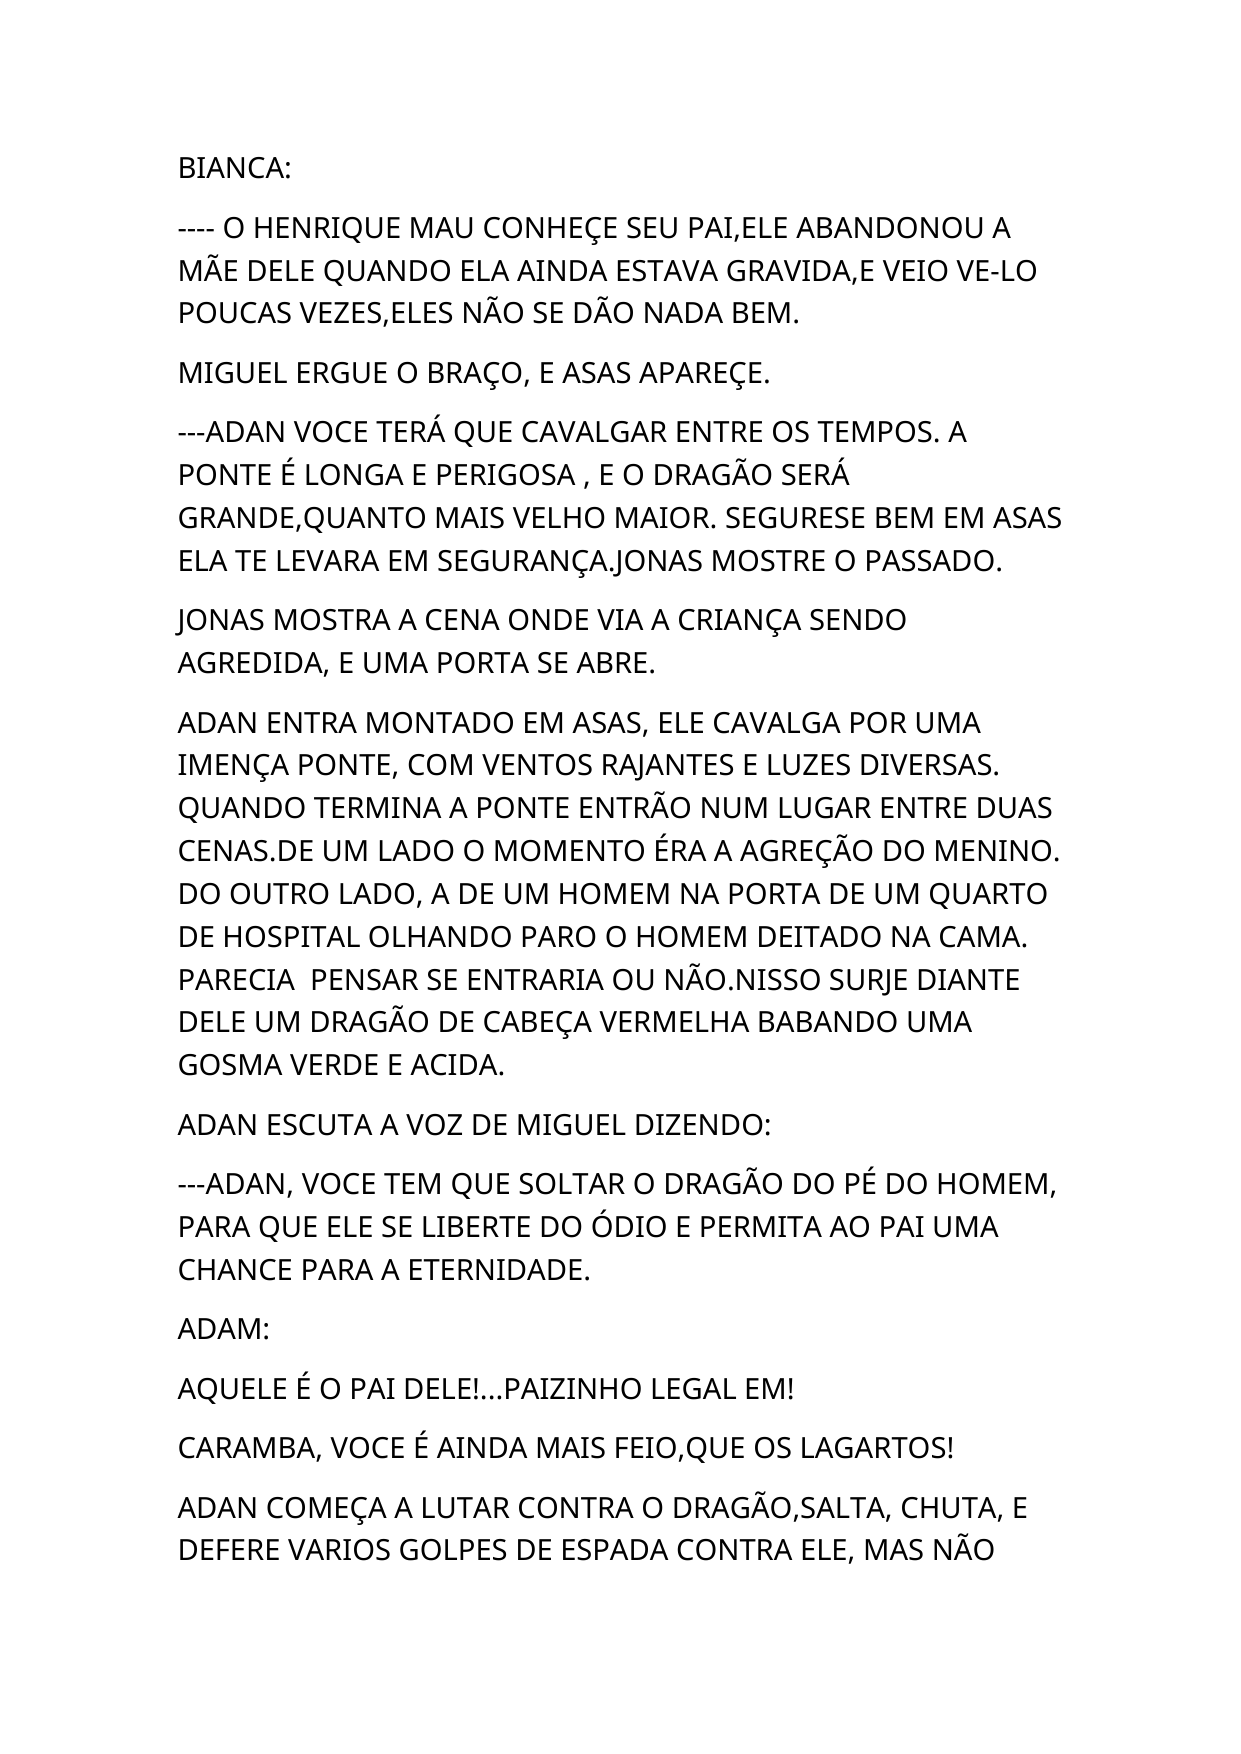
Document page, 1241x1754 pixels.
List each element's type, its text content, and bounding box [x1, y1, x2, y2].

text JONAS MOSTRA A CENA ONDE VIA A CRIANÇA SENDO AGREDIDA, E UMA PORTA SE ABRE. [177, 599, 1063, 682]
text AQUELE É O PAI DELE!...PAIZINHO LEGAL EM! [177, 1368, 1063, 1408]
text ---ADAN, VOCE TEM QUE SOLTAR O DRAGÃO DO PÉ DO HOMEM, PARA QUE ELE SE LIBERTE DO ÓDIO E PERMITA AO PAI UMA CHANCE PARA A ETERNIDADE. [177, 1163, 1063, 1289]
text MIGUEL ERGUE O BRAÇO, E ASAS APAREÇE. [177, 352, 1063, 392]
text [177, 1487, 1063, 1569]
text BIANCA: [177, 148, 1063, 187]
text ADAN ESCUTA A VOZ DE MIGUEL DIZENDO: [177, 1104, 1063, 1143]
text ADAM: [177, 1308, 1063, 1348]
text ADAN ENTRA MONTADO EM ASAS, ELE CAVALGA POR UMA IMENÇA PONTE, COM VENTOS RAJANTES E LUZES DIVERSAS. QUANDO TERMINA A PONTE ENTRÃO NUM LUGAR ENTRE DUAS CENAS.DE UM LADO O MOMENTO ÉRA A AGREÇÃO DO MENINO. DO OUTRO LADO, A DE UM HOMEM NA PORTA DE UM QUARTO DE HOSPITAL OLHANDO PARO O HOMEM DEITADO NA CAMA. PARECIA PENSAR SE ENTRARIA OU NÃO.NISSO SURJE DIANTE DELE UM DRAGÃO DE CABEÇA VERMELHA BABANDO UMA GOSMA VERDE E ACIDA. [177, 702, 1063, 1084]
text ---- O HENRIQUE MAU CONHEÇE SEU PAI,ELE ABANDONOU A MÃE DELE QUANDO ELA AINDA ESTAVA GRAVIDA,E VEIO VE-LO POUCAS VEZES,ELES NÃO SE DÃO NADA BEM. [177, 207, 1063, 332]
text CARAMBA, VOCE É AINDA MAIS FEIO,QUE OS LAGARTOS! [177, 1427, 1063, 1467]
text ---ADAN VOCE TERÁ QUE CAVALGAR ENTRE OS TEMPOS. A PONTE É LONGA E PERIGOSA , E O DRAGÃO SERÁ GRANDE,QUANTO MAIS VELHO MAIOR. SEGURESE BEM EM ASAS ELA TE LEVARA EM SEGURANÇA.JONAS MOSTRE O PASSADO. [177, 412, 1063, 580]
